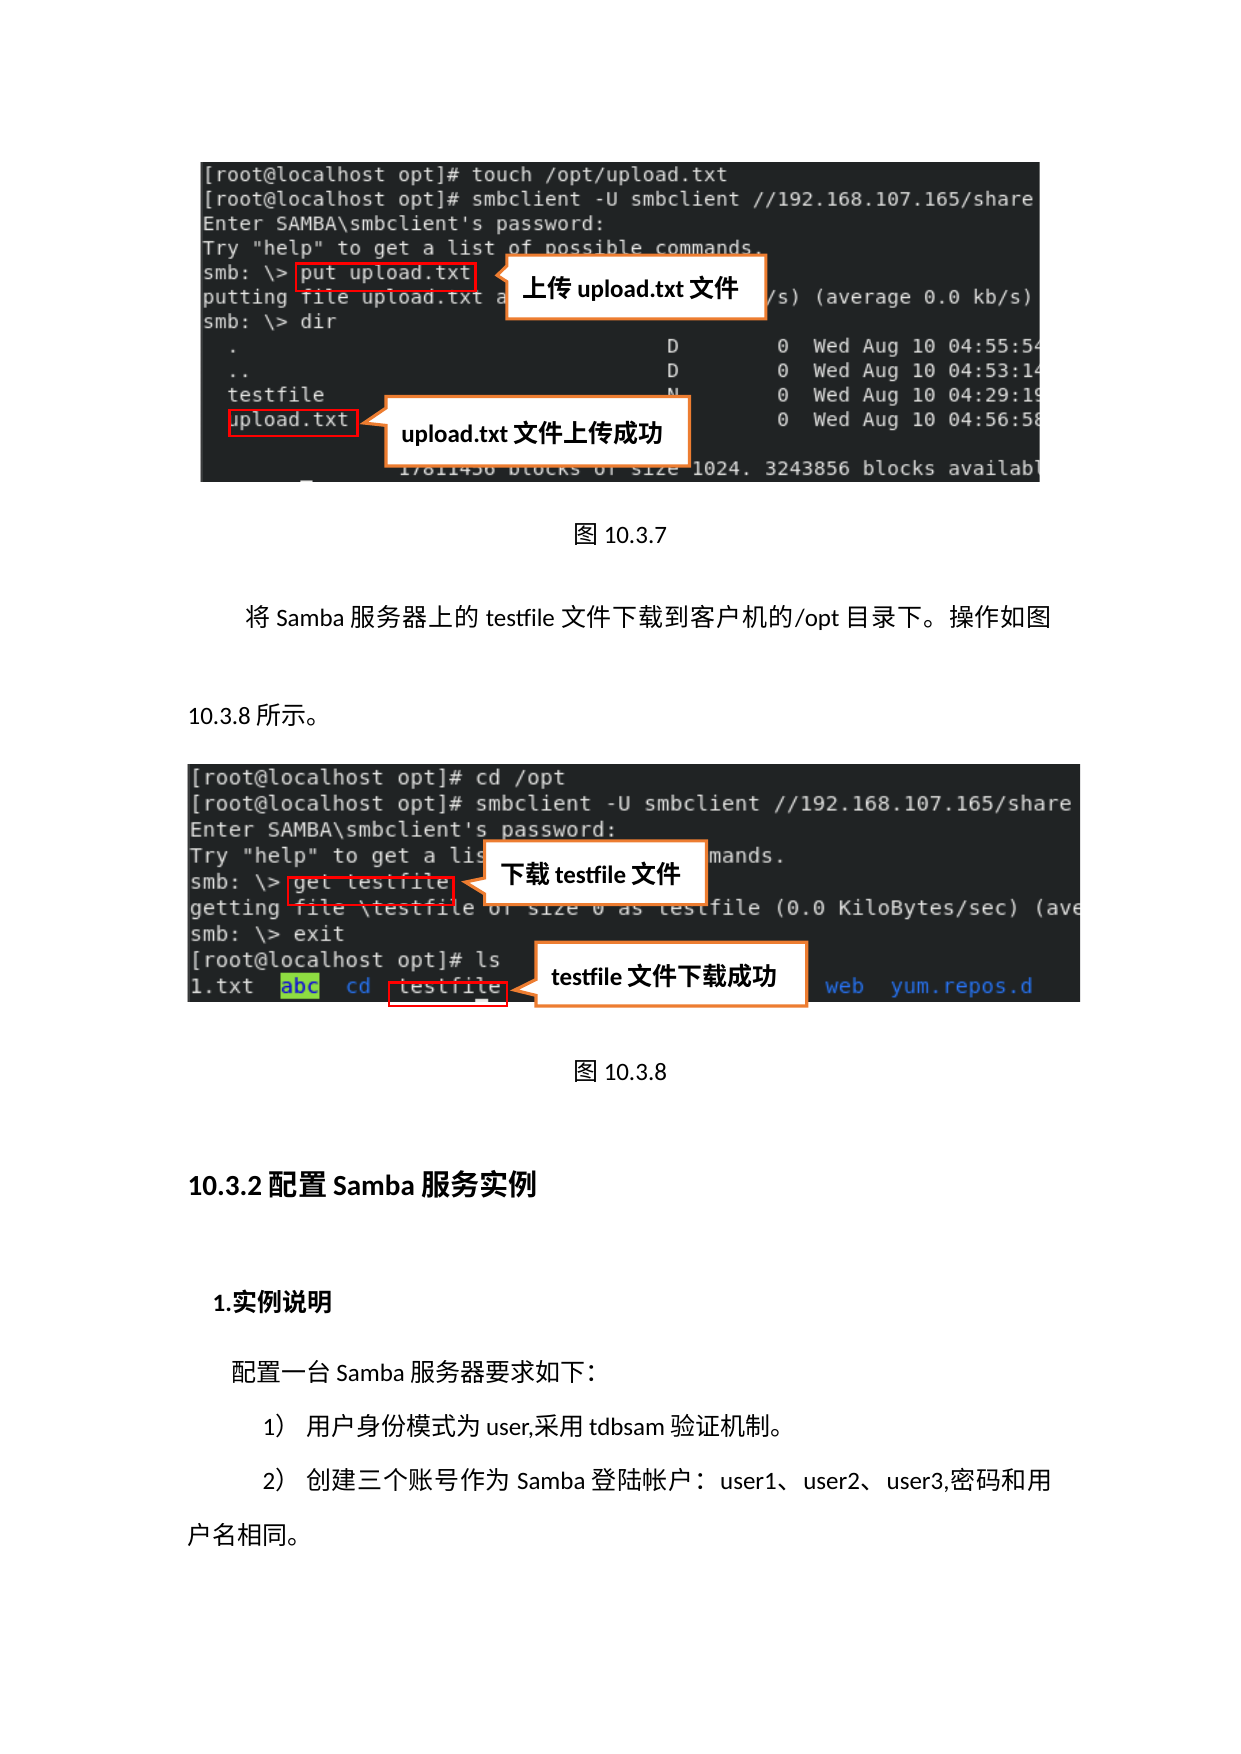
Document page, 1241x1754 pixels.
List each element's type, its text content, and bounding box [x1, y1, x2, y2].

text 配置一台Samba服务器要求如下： [187, 1352, 1053, 1388]
picture [187, 764, 1080, 1002]
subtitle 1.实例说明 [187, 1268, 1053, 1333]
picture [390, 984, 506, 1002]
subtitle 10.3.2 配置Samba服务实例 [187, 1150, 1053, 1215]
list 创建三个账号作为Samba登陆帐户：user1、user2、user3,密码和用户名相同。 [187, 1461, 1053, 1551]
list 用户身份模式为user,采用tdbsam验证机制。 [187, 1406, 1053, 1443]
text 图10.3.7 [187, 500, 1053, 565]
picture [200, 162, 1040, 482]
text 将Samba服务器上的testfile文件下载到客户机的/opt目录下。操作如图10.3.8所示。 [187, 583, 1053, 746]
text 图10.3.8 [187, 1037, 1053, 1102]
